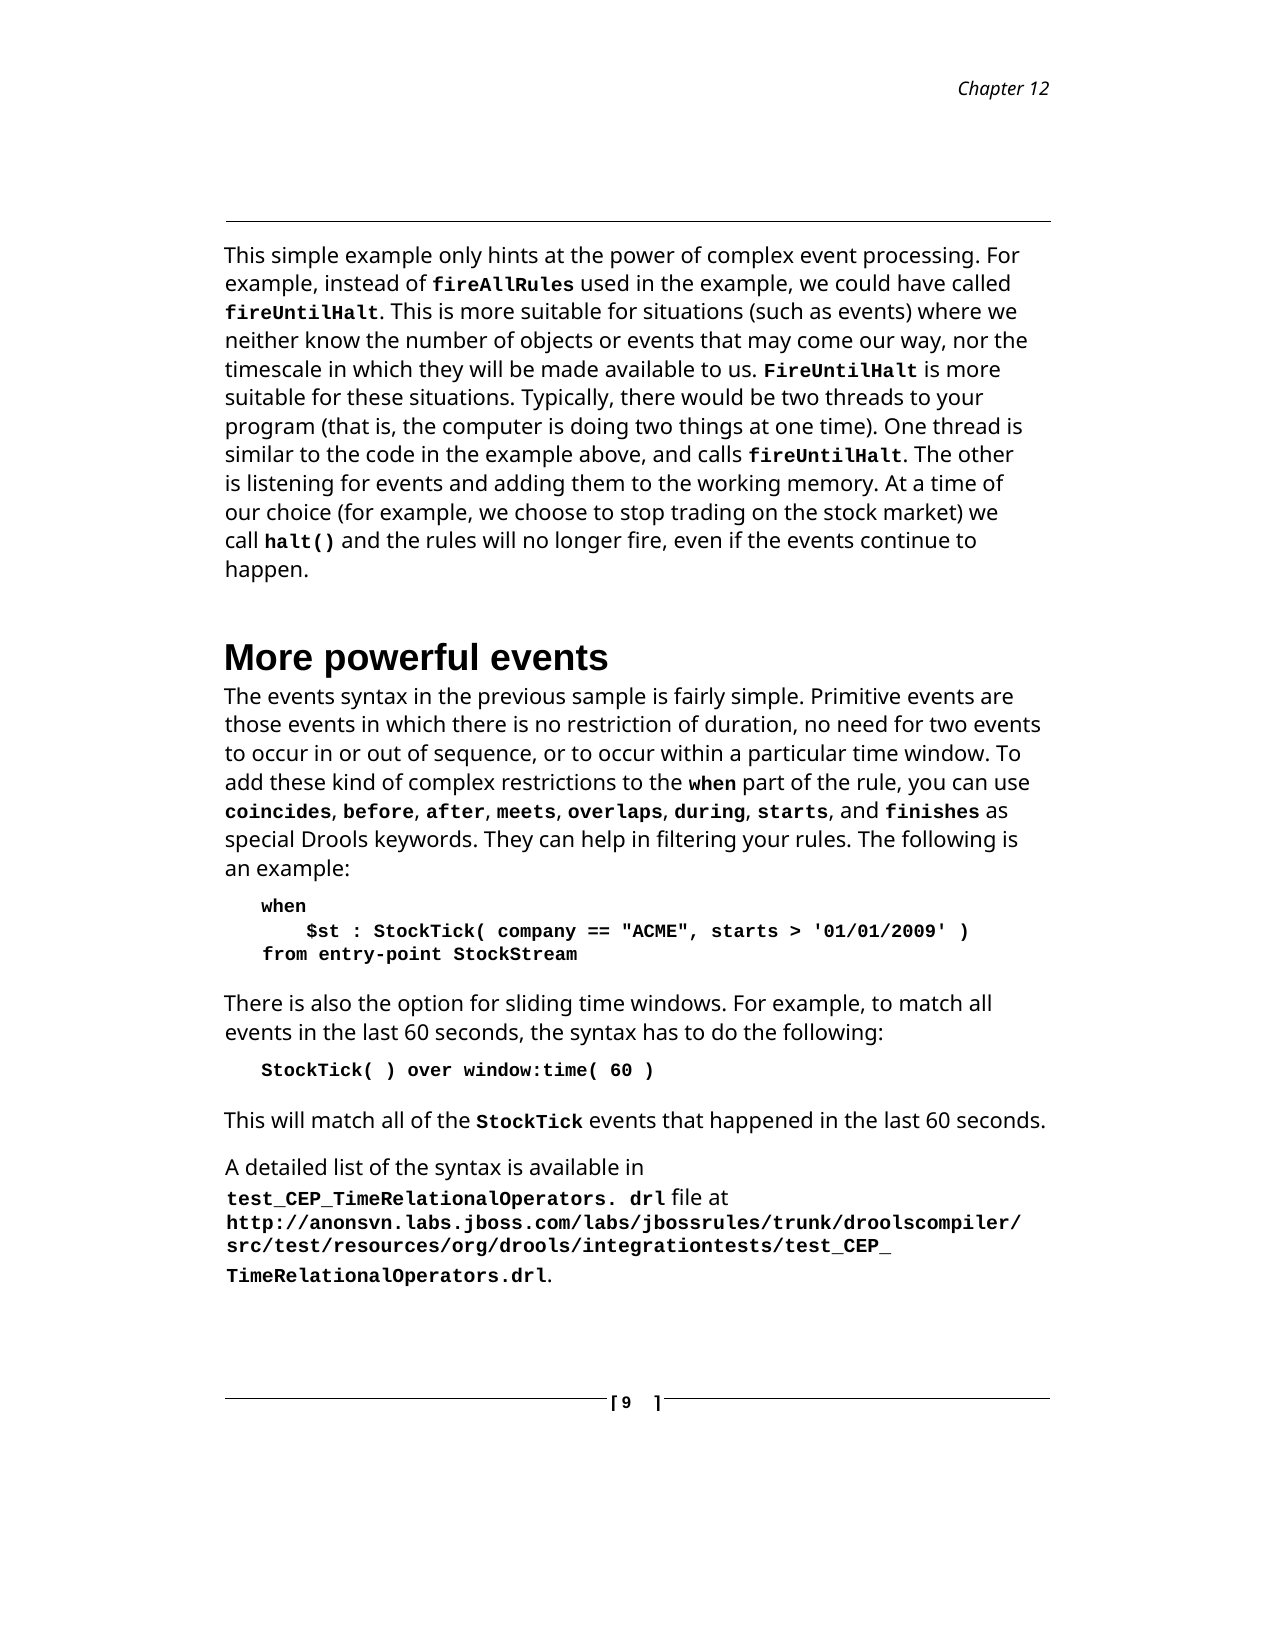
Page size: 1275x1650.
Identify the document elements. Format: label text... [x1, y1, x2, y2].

text when [261, 896, 1050, 918]
text A detailed list of the syntax is available in test_CEP_TimeRelationalOperators. drl file at http://anonsvn.labs.jboss.com/labs/jbossrules/trunk/droolscompiler/src/test/resources/org/drools/integrationtests/test_CEP_ TimeRelationalOperators.drl. [225, 1152, 1039, 1289]
text $st : StockTick( company == "ACME", starts > '01/01/2009' ) from entry-point StockStream [261, 922, 1039, 966]
text This will match all of the StockTick events that happened in the last 60 seconds. [223, 1105, 1048, 1134]
subtitle More powerful events [223, 635, 1050, 678]
text This simple example only hints at the power of complex event processing. For example, instead of fireAllRules used in the example, we could have called fireUntilHalt. This is more suitable for situations (such as events) where we neither know the number of objects or events that may come our way, nor the timescale in which they will be made available to us. FireUntilHalt is more suitable for these situations. Typically, there would be two threads to your program (that is, the computer is doing two things at one time). One thread is similar to the code in the example above, and calls fireUntilHalt. The other is listening for events and adding them to the working memory. At a time of our choice (for example, we choose to stop trading on the stock market) we call halt() and the rules will no longer fire, even if the events continue to happen. [223, 240, 1035, 584]
text StockTick( ) over window:time( 60 ) [261, 1060, 1050, 1082]
text There is also the option for sliding time windows. For example, to match all events in the last 60 seconds, the syntax has to do the following: [223, 989, 1048, 1046]
text The events syntax in the previous sample is fairly simple. Primitive events are those events in which there is no restriction of duration, no need for two events to occur in or out of sequence, or to occur within a particular time window. To add these kind of complex restrictions to the when part of the rule, you can use coincides, before, after, meets, overlaps, during, starts, and finishes as special Drools keywords. They can help in filtering your rules. The following is an example: [223, 682, 1048, 882]
